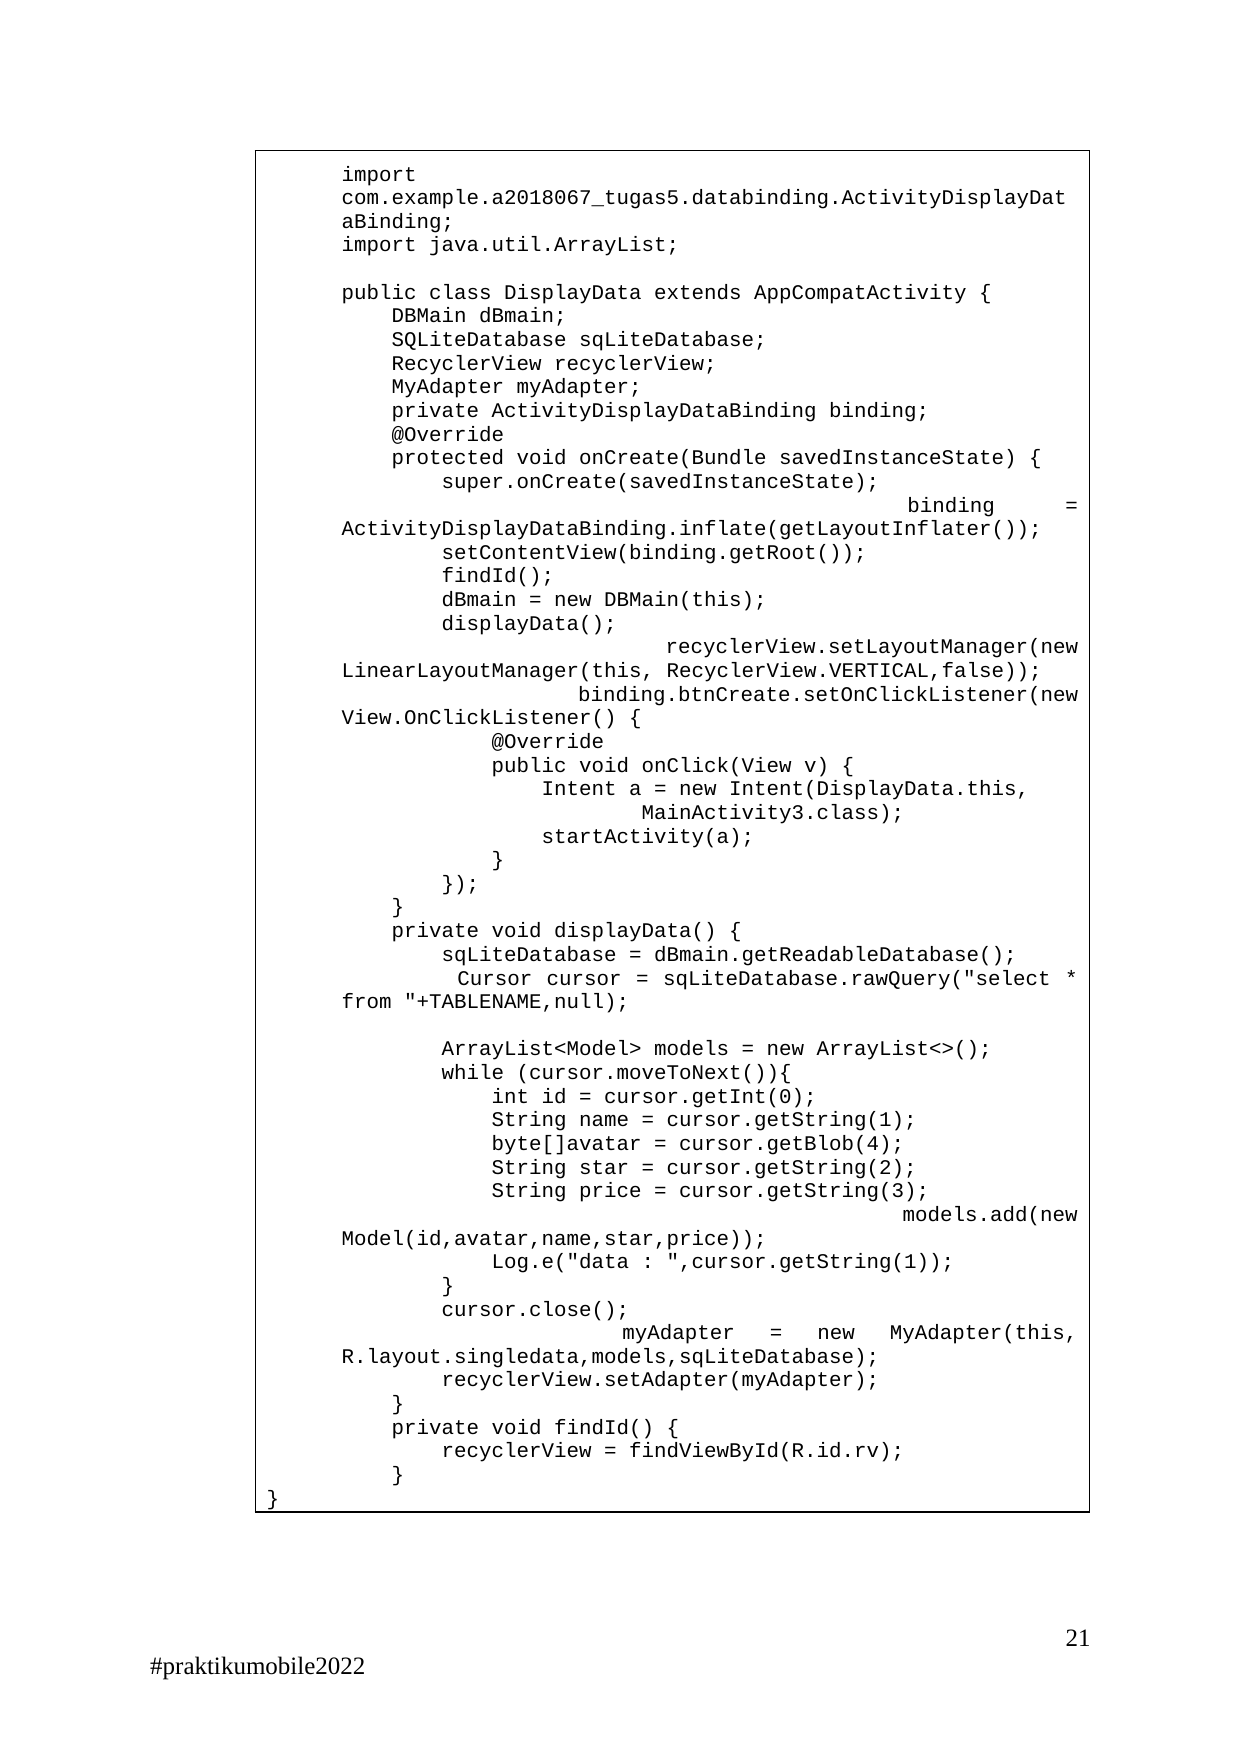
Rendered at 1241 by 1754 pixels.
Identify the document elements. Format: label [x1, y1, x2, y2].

table_header [256, 151, 1089, 1511]
